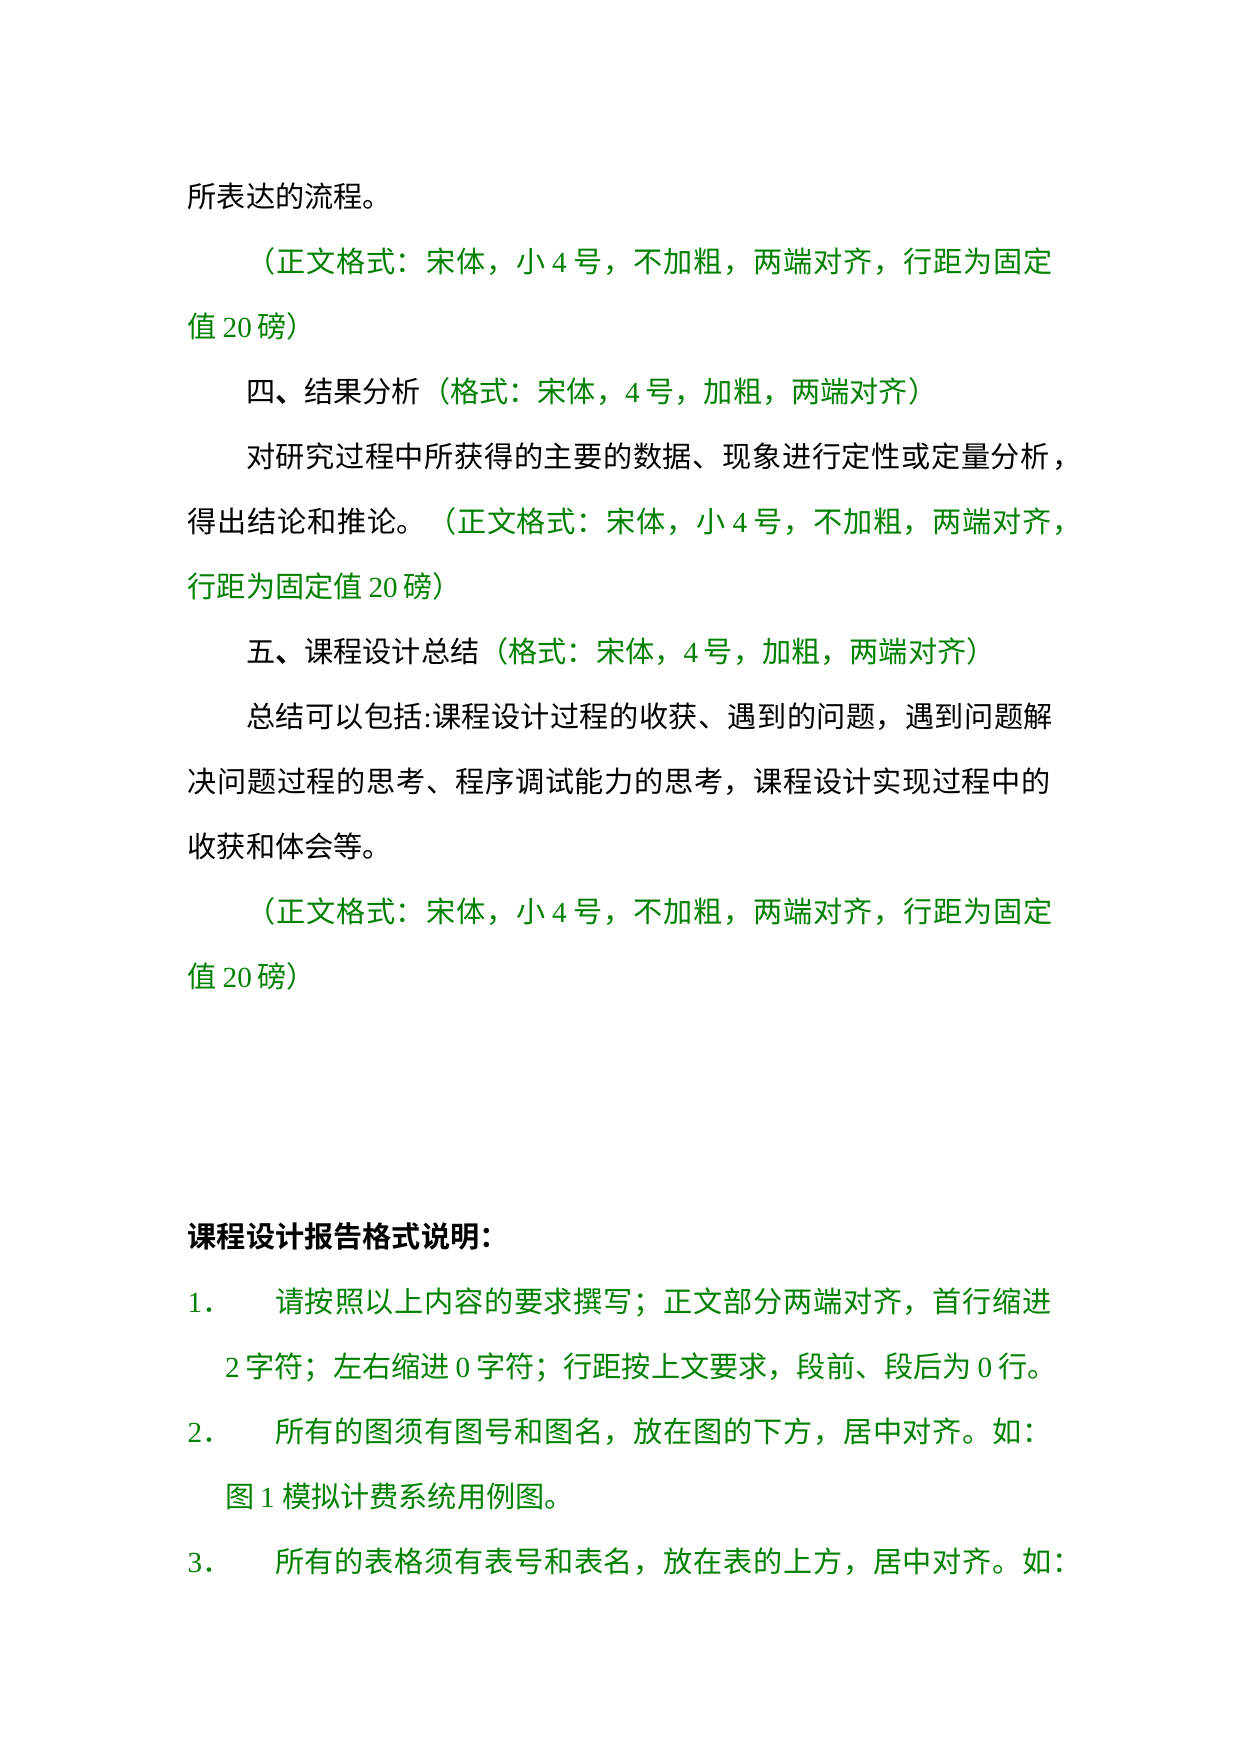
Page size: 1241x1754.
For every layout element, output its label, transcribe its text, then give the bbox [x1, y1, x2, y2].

text 总结可以包括:课程设计过程的收获、遇到的问题，遇到问题解决问题过程的思考、程序调试能力的思考，课程设计实现过程中的收获和体会等。 [187, 682, 1053, 877]
list 请按照以上内容的要求撰写；正文部分两端对齐，首行缩进2字符；左右缩进0字符；行距按上文要求，段前、段后为0行。 [187, 1267, 1053, 1397]
text （正文格式：宋体，小4号，不加粗，两端对齐，行距为固定值） [187, 227, 1053, 357]
text 四、结果分析（格式：宋体，4号，加粗，两端对齐） [187, 357, 1053, 422]
list 所有的图须有图号和图名，放在图的下方，居中对齐。如：图1 模拟计费系统用例图。 [187, 1397, 1053, 1527]
text 五、课程设计总结（格式：宋体，4号，加粗，两端对齐） [187, 617, 1053, 682]
text 对研究过程中所获得的主要的数据、现象进行定性或定量分析，得出结论和推论。（正文格式：宋体，小4号，不加粗，两端对齐，行距为固定值） [187, 422, 1053, 617]
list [187, 1527, 1053, 1592]
text 课程设计报告格式说明： [187, 1202, 1053, 1267]
text （正文格式：宋体，小4号，不加粗，两端对齐，行距为固定值） [187, 877, 1053, 1007]
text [187, 162, 1053, 227]
